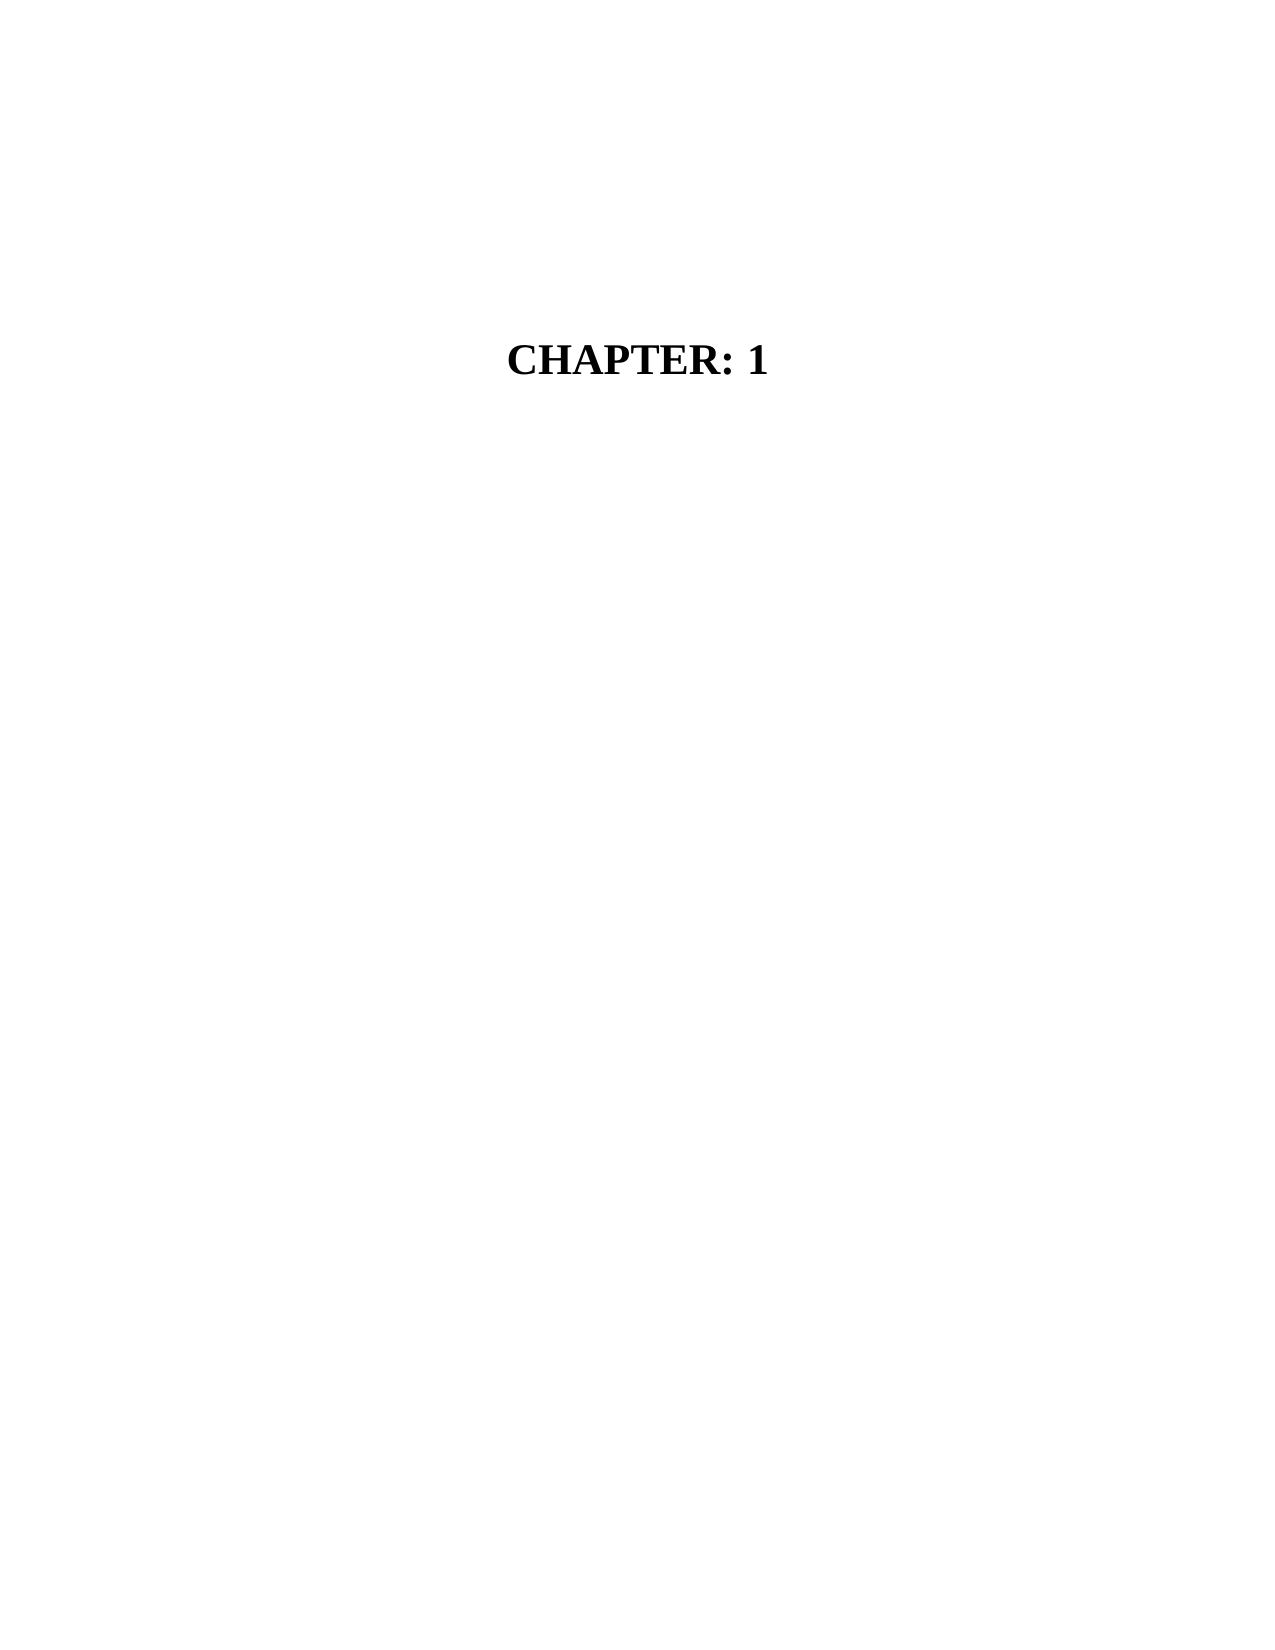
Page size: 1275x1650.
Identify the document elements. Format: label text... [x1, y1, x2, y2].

subtitle CHAPTER: 1 [177, 333, 1098, 384]
